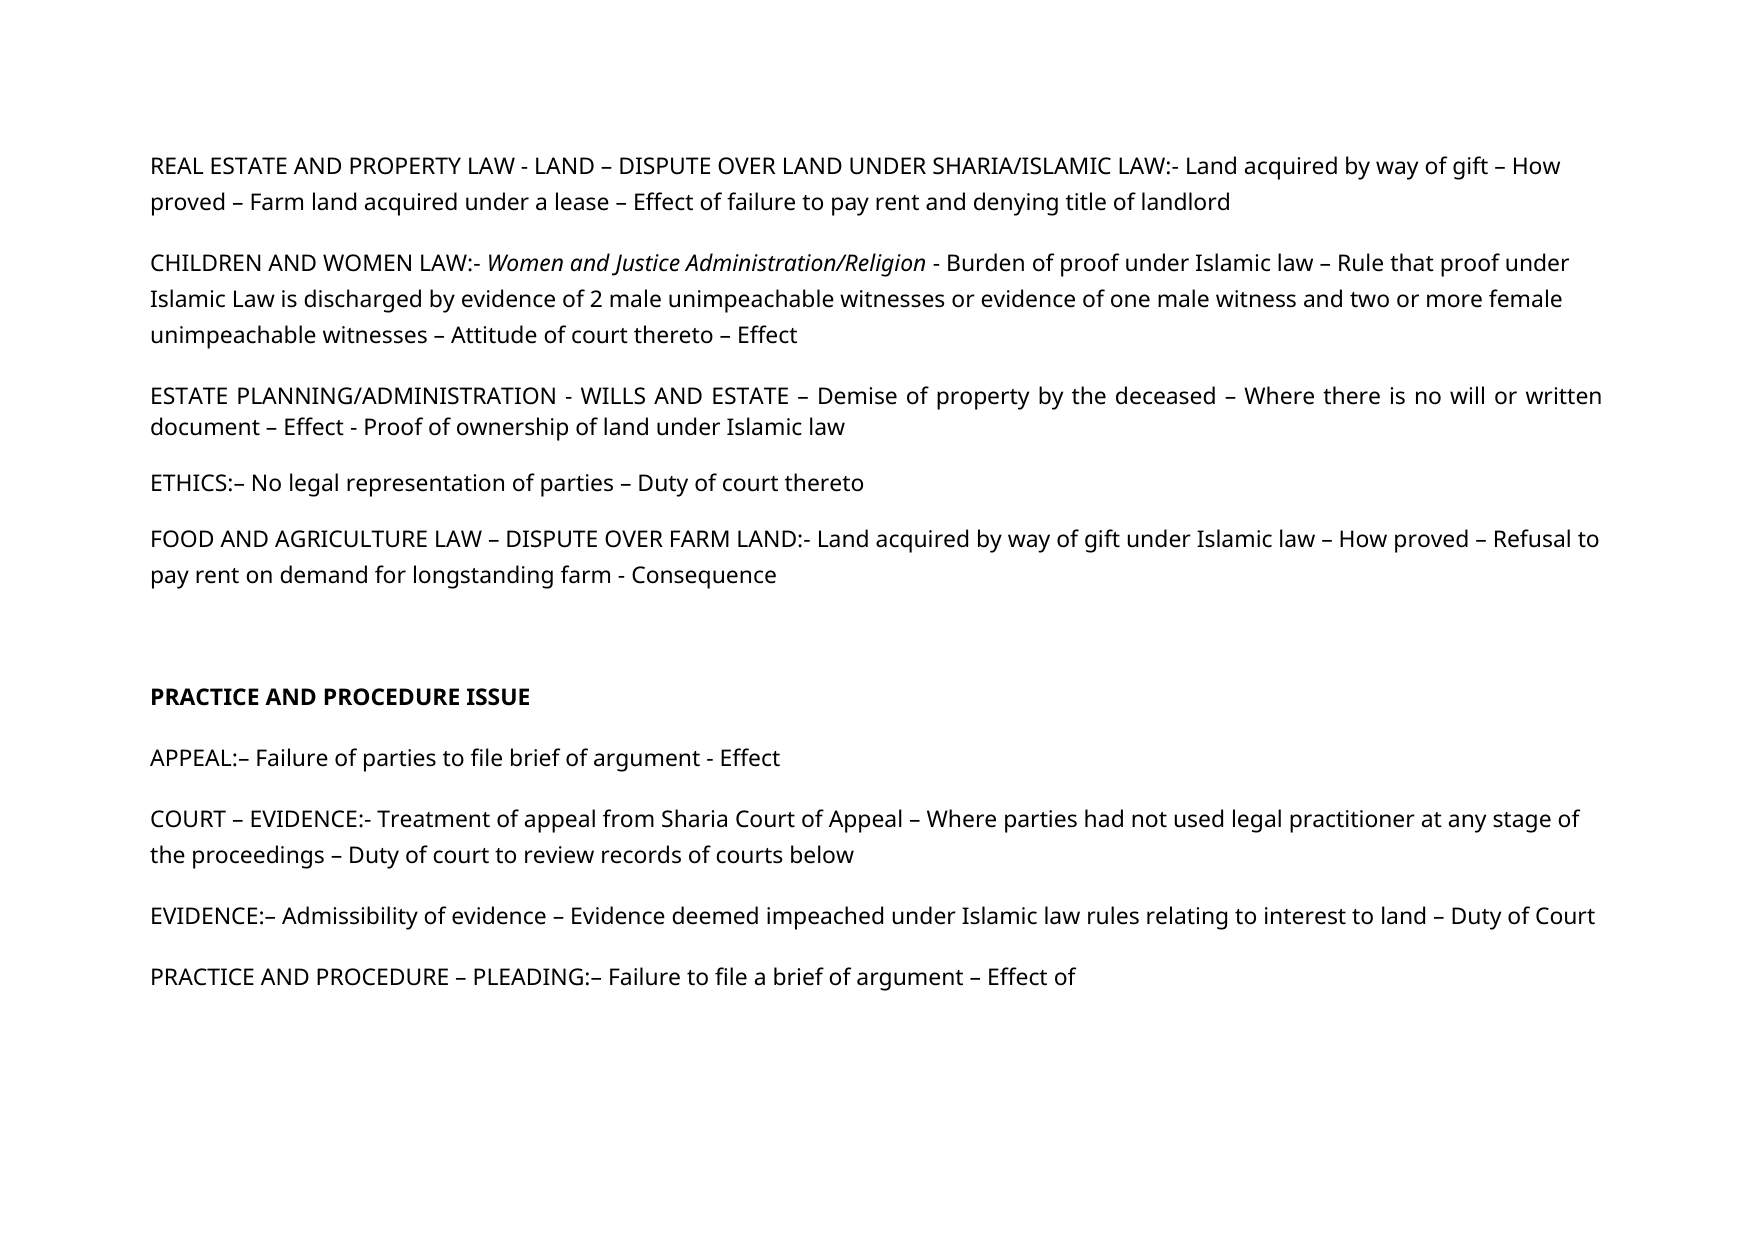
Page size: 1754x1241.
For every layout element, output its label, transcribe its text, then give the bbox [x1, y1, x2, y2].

text COURT – EVIDENCE:- Treatment of appeal from Sharia Court of Appeal – Where parties had not used legal practitioner at any stage of the proceedings – Duty of court to review records of courts below [150, 803, 1604, 870]
text CHILDREN AND WOMEN LAW:- Women and Justice Administration/Religion - Burden of proof under Islamic law – Rule that proof under Islamic Law is discharged by evidence of 2 male unimpeachable witnesses or evidence of one male witness and two or more female unimpeachable witnesses – Attitude of court thereto – Effect [150, 247, 1604, 350]
text EVIDENCE:– Admissibility of evidence – Evidence deemed impeached under Islamic law rules relating to interest to land – Duty of Court [150, 900, 1604, 931]
text ETHICS:– No legal representation of parties – Duty of court thereto [150, 467, 1604, 498]
text REAL ESTATE AND PROPERTY LAW - LAND – DISPUTE OVER LAND UNDER SHARIA/ISLAMIC LAW:- Land acquired by way of gift – How proved – Farm land acquired under a lease – Effect of failure to pay rent and denying title of landlord [150, 150, 1604, 217]
text FOOD AND AGRICULTURE LAW – DISPUTE OVER FARM LAND:- Land acquired by way of gift under Islamic law – How proved – Refusal to pay rent on demand for longstanding farm - Consequence [150, 523, 1604, 591]
text PRACTICE AND PROCEDURE ISSUE [150, 681, 1604, 712]
text PRACTICE AND PROCEDURE – PLEADING:– Failure to file a brief of argument – Effect of [150, 961, 1604, 992]
text APPEAL:– Failure of parties to file brief of argument - Effect [150, 742, 1604, 773]
text ESTATE PLANNING/ADMINISTRATION - WILLS AND ESTATE – Demise of property by the deceased – Where there is no will or written document – Effect - Proof of ownership of land under Islamic law [150, 380, 1604, 442]
